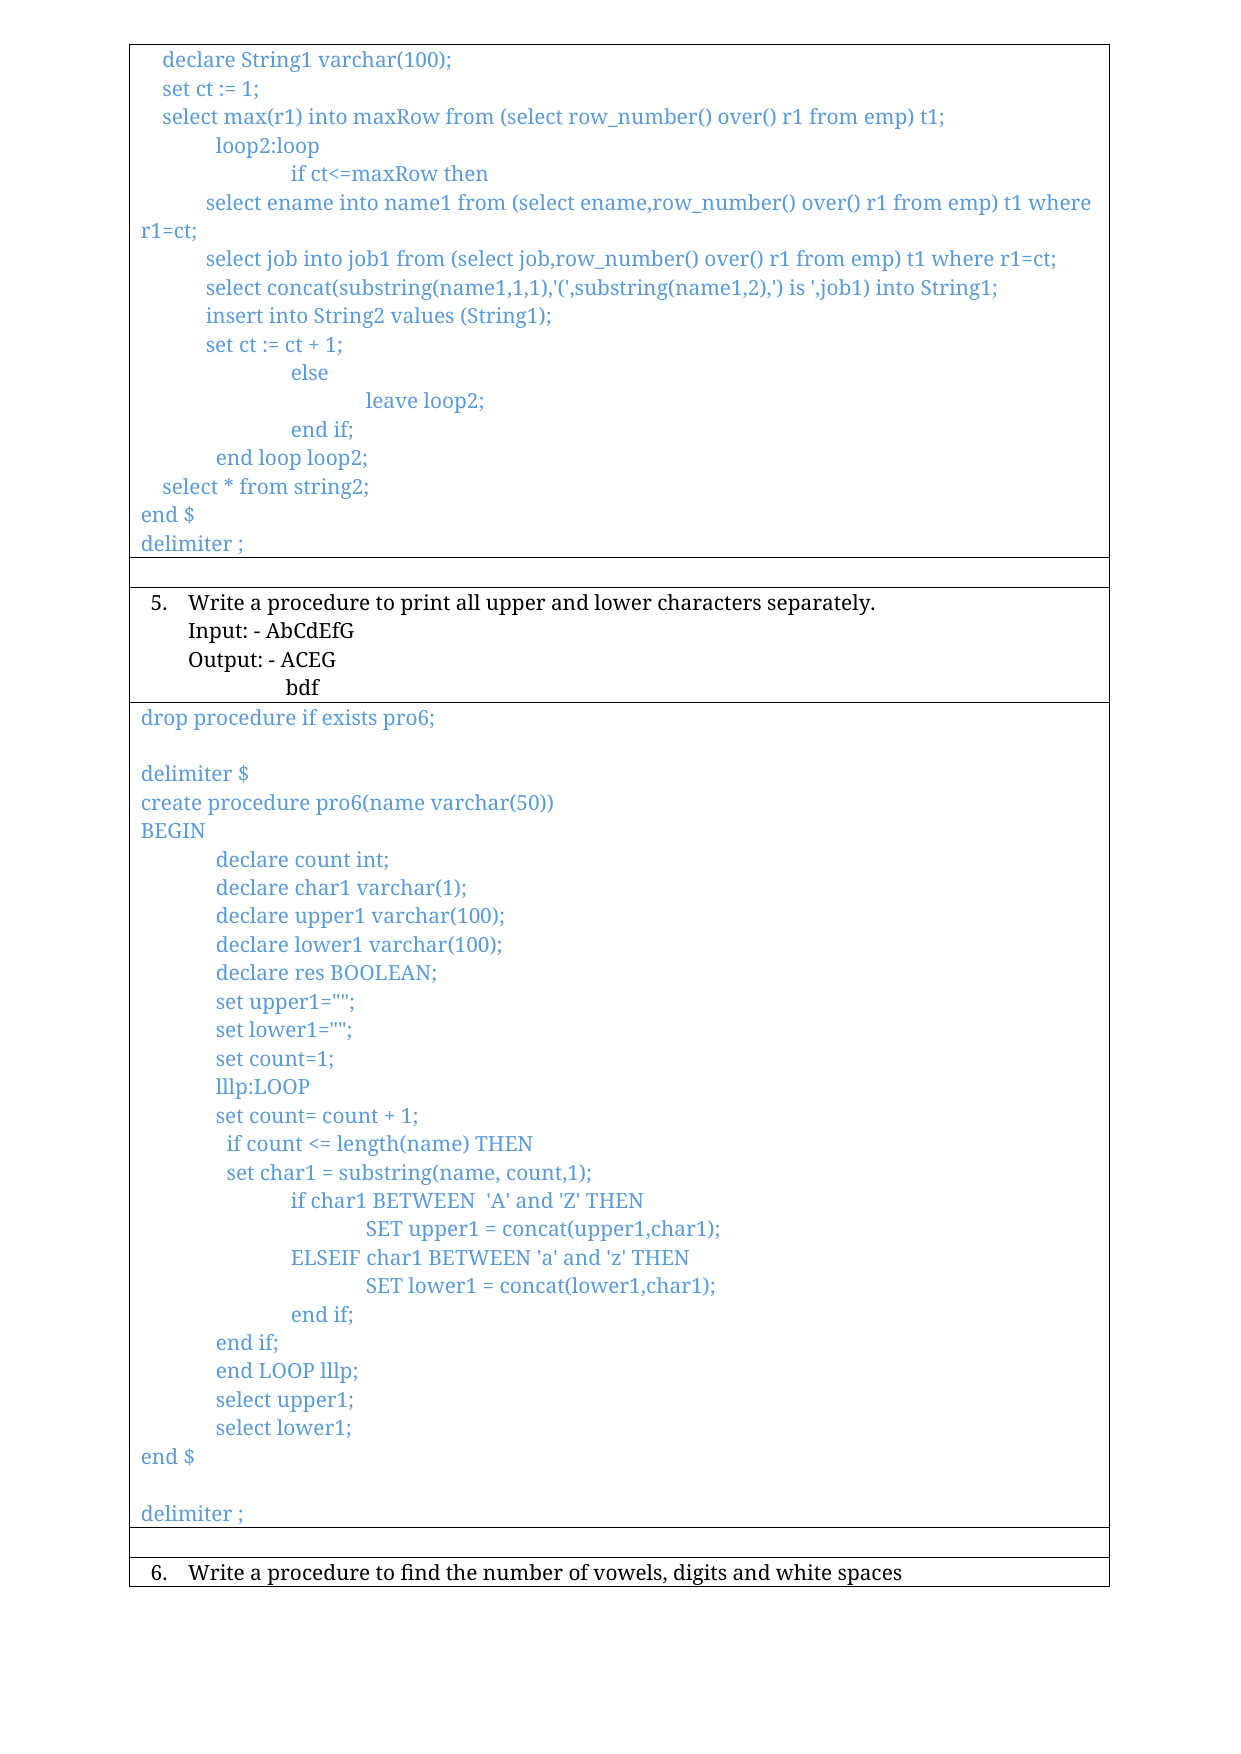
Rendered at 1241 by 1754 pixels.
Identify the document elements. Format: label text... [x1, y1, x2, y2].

table_cell [130, 558, 1109, 587]
table_cell Write a procedure to find the number of vowels, digits and white spaces [130, 1558, 1109, 1586]
table_cell [130, 1528, 1109, 1557]
table_cell drop procedure if exists pro6; delimiter $ create procedure pro6(name varchar(50)) BEGIN declare count int; declare char1 varchar(1); declare upper1 varchar(100); declare lower1 varchar(100); declare res BOOLEAN; set upper1=""; set lower1=""; set count=1; lllp:LOOP set count= count + 1; if count <= length(name) THEN set char1 = substring(name, count,1); if char1 BETWEEN 'A' and 'Z' THEN SET upper1 = concat(upper1,char1); ELSEIF char1 BETWEEN 'a' and 'z' THEN SET lower1 = concat(lower1,char1); end if; end if; end LOOP lllp; select upper1; select lower1; end $ delimiter ; [130, 703, 1109, 1527]
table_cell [130, 45, 1109, 557]
table_cell Write a procedure to print all upper and lower characters separately. Input: - AbCdEfG Output: - ACEG bdf [130, 588, 1109, 702]
